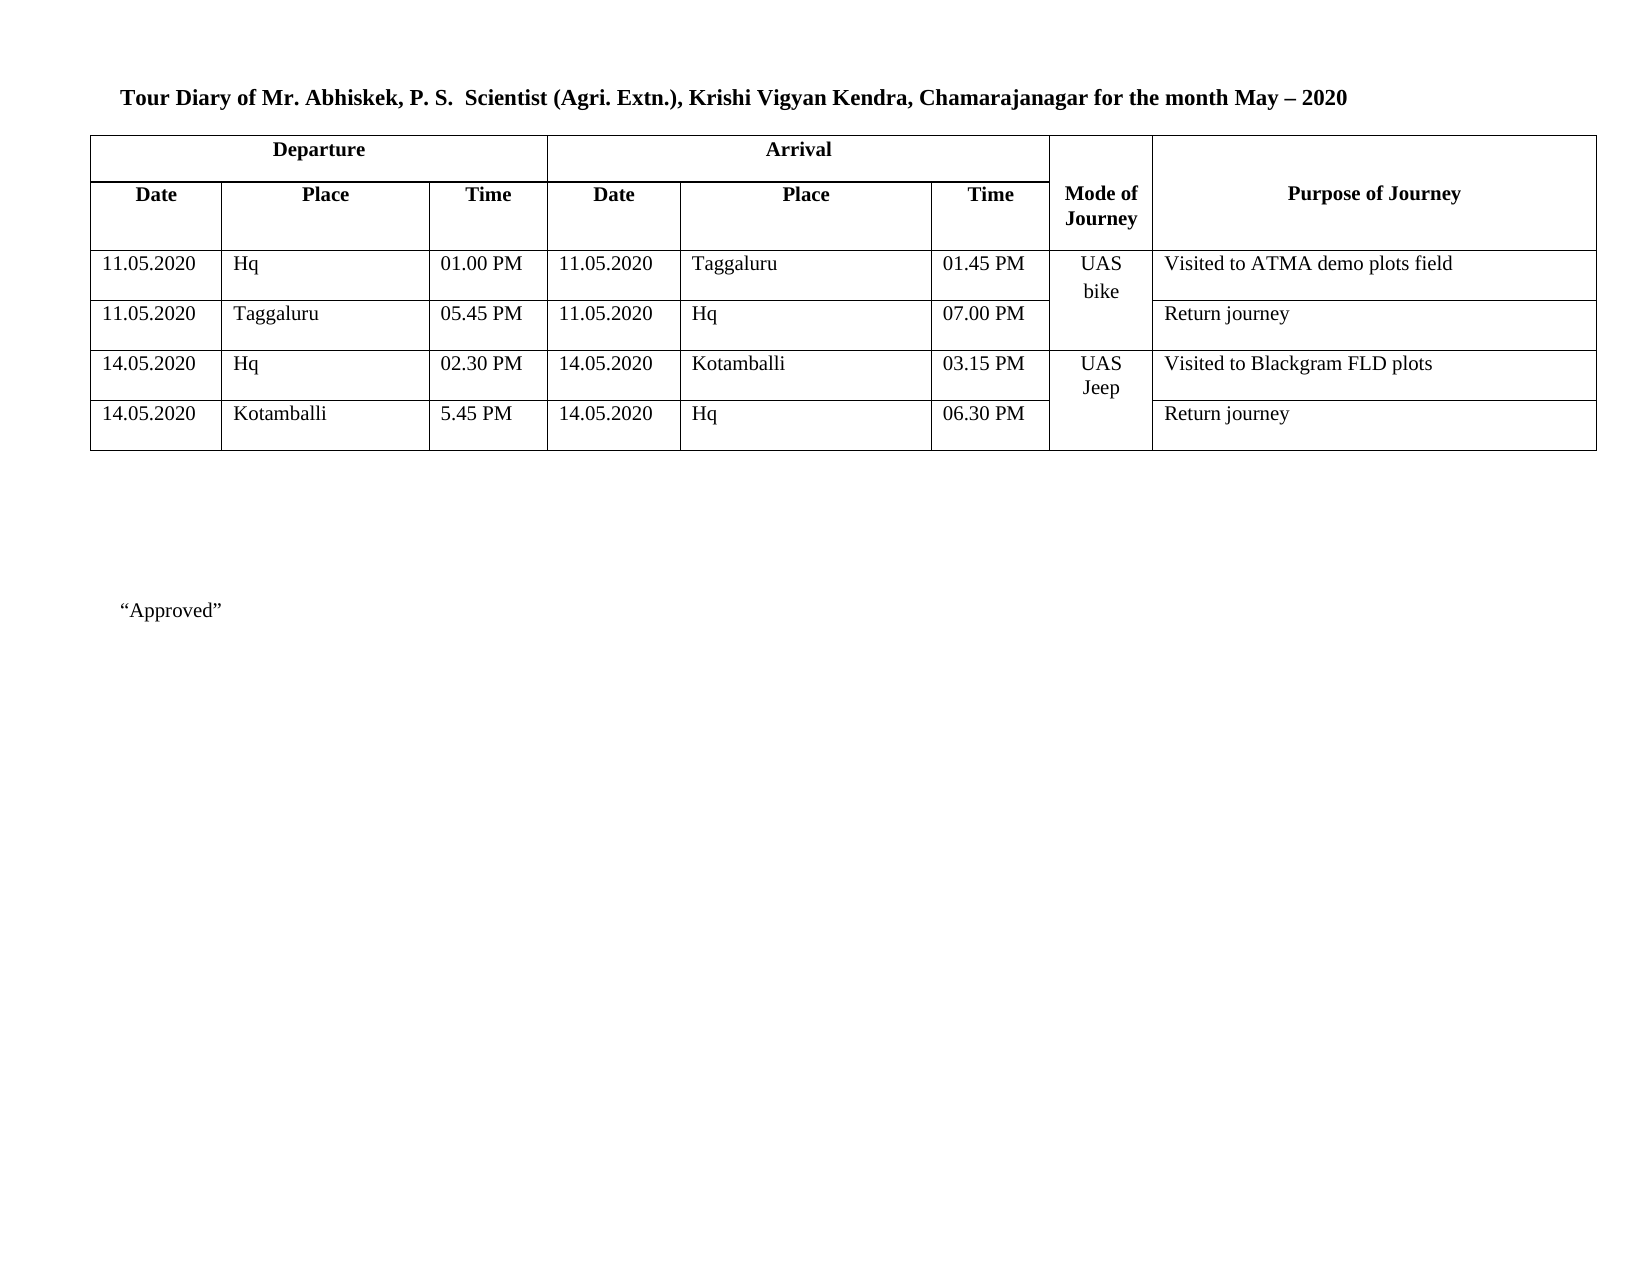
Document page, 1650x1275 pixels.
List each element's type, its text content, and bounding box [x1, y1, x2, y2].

table_cell Taggaluru [222, 301, 429, 350]
table_cell Return journey [1153, 401, 1596, 449]
table_cell 01.00 PM [430, 251, 547, 300]
table_header Departure [91, 136, 547, 181]
table_cell Place [222, 183, 429, 250]
table_cell 14.05.2020 [91, 351, 221, 400]
table_cell Kotamballi [222, 401, 429, 449]
table_cell Place [681, 183, 931, 250]
table_cell Taggaluru [681, 251, 931, 300]
table_cell UAS bike [1050, 251, 1152, 350]
table_cell 14.05.2020 [548, 351, 680, 400]
table_cell 14.05.2020 [91, 401, 221, 449]
table_cell Kotamballi [681, 351, 931, 400]
text “Approved” [120, 598, 1584, 622]
table_cell Date [91, 183, 221, 250]
table_cell 02.30 PM [430, 351, 547, 400]
table_cell 05.45 PM [430, 301, 547, 350]
table_cell 07.00 PM [932, 301, 1049, 350]
table_cell Hq [681, 301, 931, 350]
table_cell 01.45 PM [932, 251, 1049, 300]
table_cell 14.05.2020 [548, 401, 680, 449]
table_cell 03.15 PM [932, 351, 1049, 400]
table_cell 11.05.2020 [91, 251, 221, 300]
table_cell Hq [681, 401, 931, 449]
table_cell Date [548, 183, 680, 250]
table_cell UAS Jeep [1050, 351, 1152, 449]
text Tour Diary of Mr. Abhiskek, P. S. Scientist (Agri. Extn.), Krishi Vigyan Kendra, Chamarajanagar for the month May – 2020 [120, 84, 1584, 111]
table_cell 06.30 PM [932, 401, 1049, 449]
table_cell Time [430, 183, 547, 250]
table_cell Hq [222, 351, 429, 400]
table_header Arrival [548, 136, 1049, 181]
table_cell Return journey [1153, 301, 1596, 350]
table_cell Visited to ATMA demo plots field [1153, 251, 1596, 300]
table_cell 11.05.2020 [548, 251, 680, 300]
table_header Mode of Journey [1050, 136, 1152, 250]
table_header Purpose of Journey [1153, 136, 1596, 250]
table_cell 11.05.2020 [91, 301, 221, 350]
table_cell Hq [222, 251, 429, 300]
table_cell 5.45 PM [430, 401, 547, 449]
table_cell Visited to Blackgram FLD plots [1153, 351, 1596, 400]
table_cell 11.05.2020 [548, 301, 680, 350]
table_cell Time [932, 183, 1049, 250]
